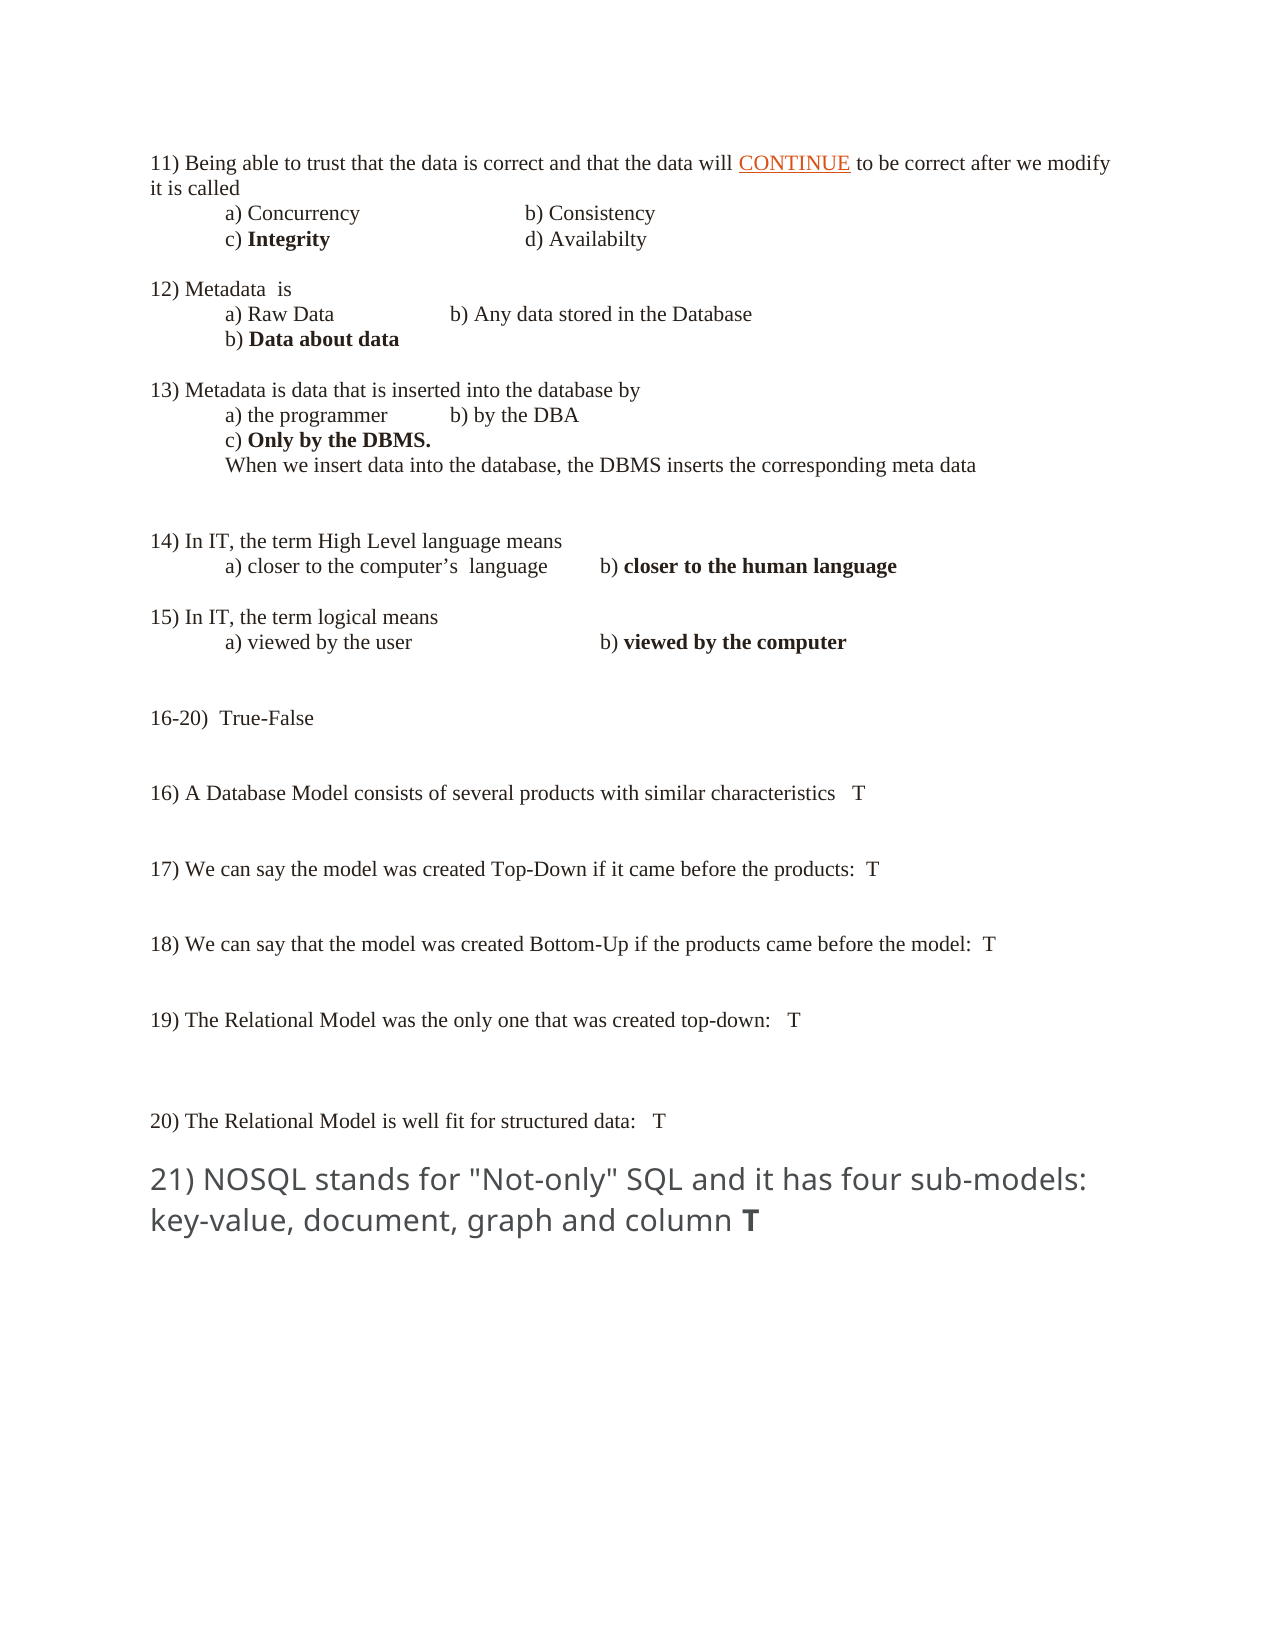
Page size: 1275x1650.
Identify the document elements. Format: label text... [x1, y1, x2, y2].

text a) closer to the computer’s language b) closer to the human language [150, 553, 1125, 578]
text a) Concurrency b) Consistency [150, 200, 1125, 226]
text a) the programmer b) by the DBA [225, 402, 1125, 427]
text 16-20) True-False [150, 704, 1125, 730]
text 12) Metadata is [150, 276, 1125, 301]
text 19) The Relational Model was the only one that was created top-down: T [150, 1007, 1125, 1032]
text 21) NOSQL stands for "Not-only" SQL and it has four sub-models: key-value, document, graph and column T [150, 1158, 1125, 1241]
text 20) The Relational Model is well fit for structured data: T [150, 1108, 1125, 1133]
text c) Integrity d) Availabilty [150, 226, 1125, 251]
text When we insert data into the database, the DBMS inserts the corresponding meta data [150, 452, 1125, 478]
text 13) Metadata is data that is inserted into the database by [150, 377, 1125, 402]
text 17) We can say the model was created Top-Down if it came before the products: T [150, 856, 1125, 881]
text c) Only by the DBMS. [150, 427, 1125, 452]
text 16) A Database Model consists of several products with similar characteristics T [150, 780, 1125, 805]
text 18) We can say that the model was created Bottom-Up if the products came before the model: T [150, 931, 1125, 957]
text a) Raw Data b) Any data stored in the Database [150, 301, 1125, 326]
text b) Data about data [225, 326, 1125, 352]
text a) viewed by the user b) viewed by the computer [150, 629, 1125, 654]
text 11) Being able to trust that the data is correct and that the data will CONTINUE to be correct after we modify it is called [150, 150, 1125, 200]
text 15) In IT, the term logical means [150, 604, 1125, 629]
text 14) In IT, the term High Level language means [150, 528, 1125, 553]
